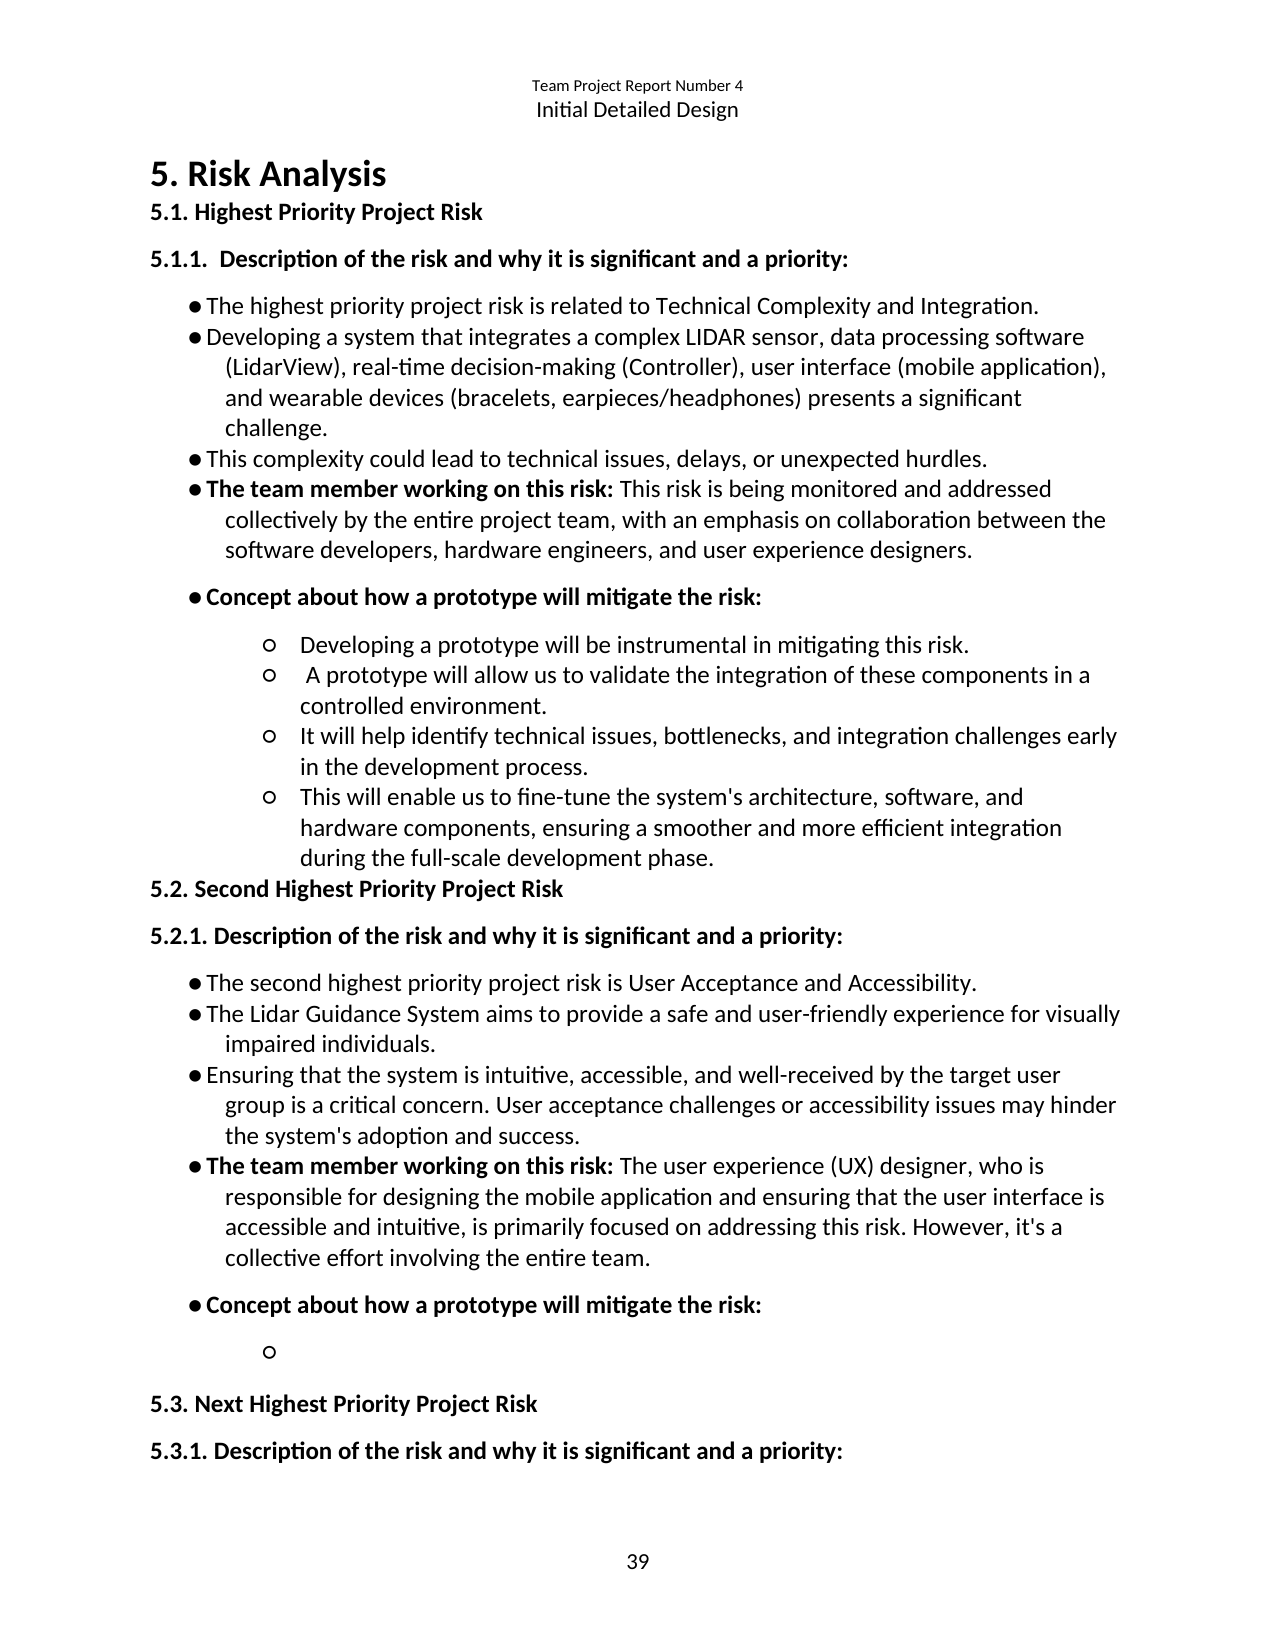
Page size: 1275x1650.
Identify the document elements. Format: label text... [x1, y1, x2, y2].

list Ensuring that the system is intuitive, accessible, and well-received by the target user group is a critical concern. User acceptance challenges or accessibility issues may hinder the system's adoption and success. [187, 1059, 1125, 1150]
title 5. Risk Analysis [150, 150, 1125, 196]
list Developing a system that integrates a complex LIDAR sensor, data processing software (LidarView), real-time decision-making (Controller), user interface (mobile application), and wearable devices (bracelets, earpieces/headphones) presents a significant challenge. [187, 321, 1125, 443]
text 5.1.1. Description of the risk and why it is significant and a priority: [150, 243, 1125, 273]
list Developing a prototype will be instrumental in mitigating this risk. [262, 629, 1125, 659]
list Concept about how a prototype will mitigate the risk: [187, 582, 1125, 612]
list Concept about how a prototype will mitigate the risk: [187, 1289, 1125, 1320]
list This will enable us to fine-tune the system's architecture, software, and hardware components, ensuring a smoother and more efficient integration during the full-scale development phase. [262, 781, 1125, 873]
list This complexity could lead to technical issues, delays, or unexpected hurdles. [187, 443, 1125, 473]
list The Lidar Guidance System aims to provide a safe and user-friendly experience for visually impaired individuals. [187, 998, 1125, 1059]
list A prototype will allow us to validate the integration of these components in a controlled environment. [262, 659, 1125, 720]
text 5.1. Highest Priority Project Risk [150, 196, 1125, 226]
list The highest priority project risk is related to Technical Complexity and Integration. [187, 290, 1125, 321]
list The team member working on this risk: The user experience (UX) designer, who is responsible for designing the mobile application and ensuring that the user interface is accessible and intuitive, is primarily focused on addressing this risk. However, it's a collective effort involving the entire team. [187, 1150, 1125, 1272]
list The second highest priority project risk is User Acceptance and Accessibility. [187, 967, 1125, 998]
text 5.2. Second Highest Priority Project Risk [150, 873, 1125, 903]
text 5.3. Next Highest Priority Project Risk [150, 1388, 1125, 1418]
text 5.2.1. Description of the risk and why it is significant and a priority: [150, 920, 1125, 951]
list The team member working on this risk: This risk is being monitored and addressed collectively by the entire project team, with an emphasis on collaboration between the software developers, hardware engineers, and user experience designers. [187, 473, 1125, 565]
list It will help identify technical issues, bottlenecks, and integration challenges early in the development process. [262, 720, 1125, 781]
text 5.3.1. Description of the risk and why it is significant and a priority: [150, 1435, 1125, 1465]
